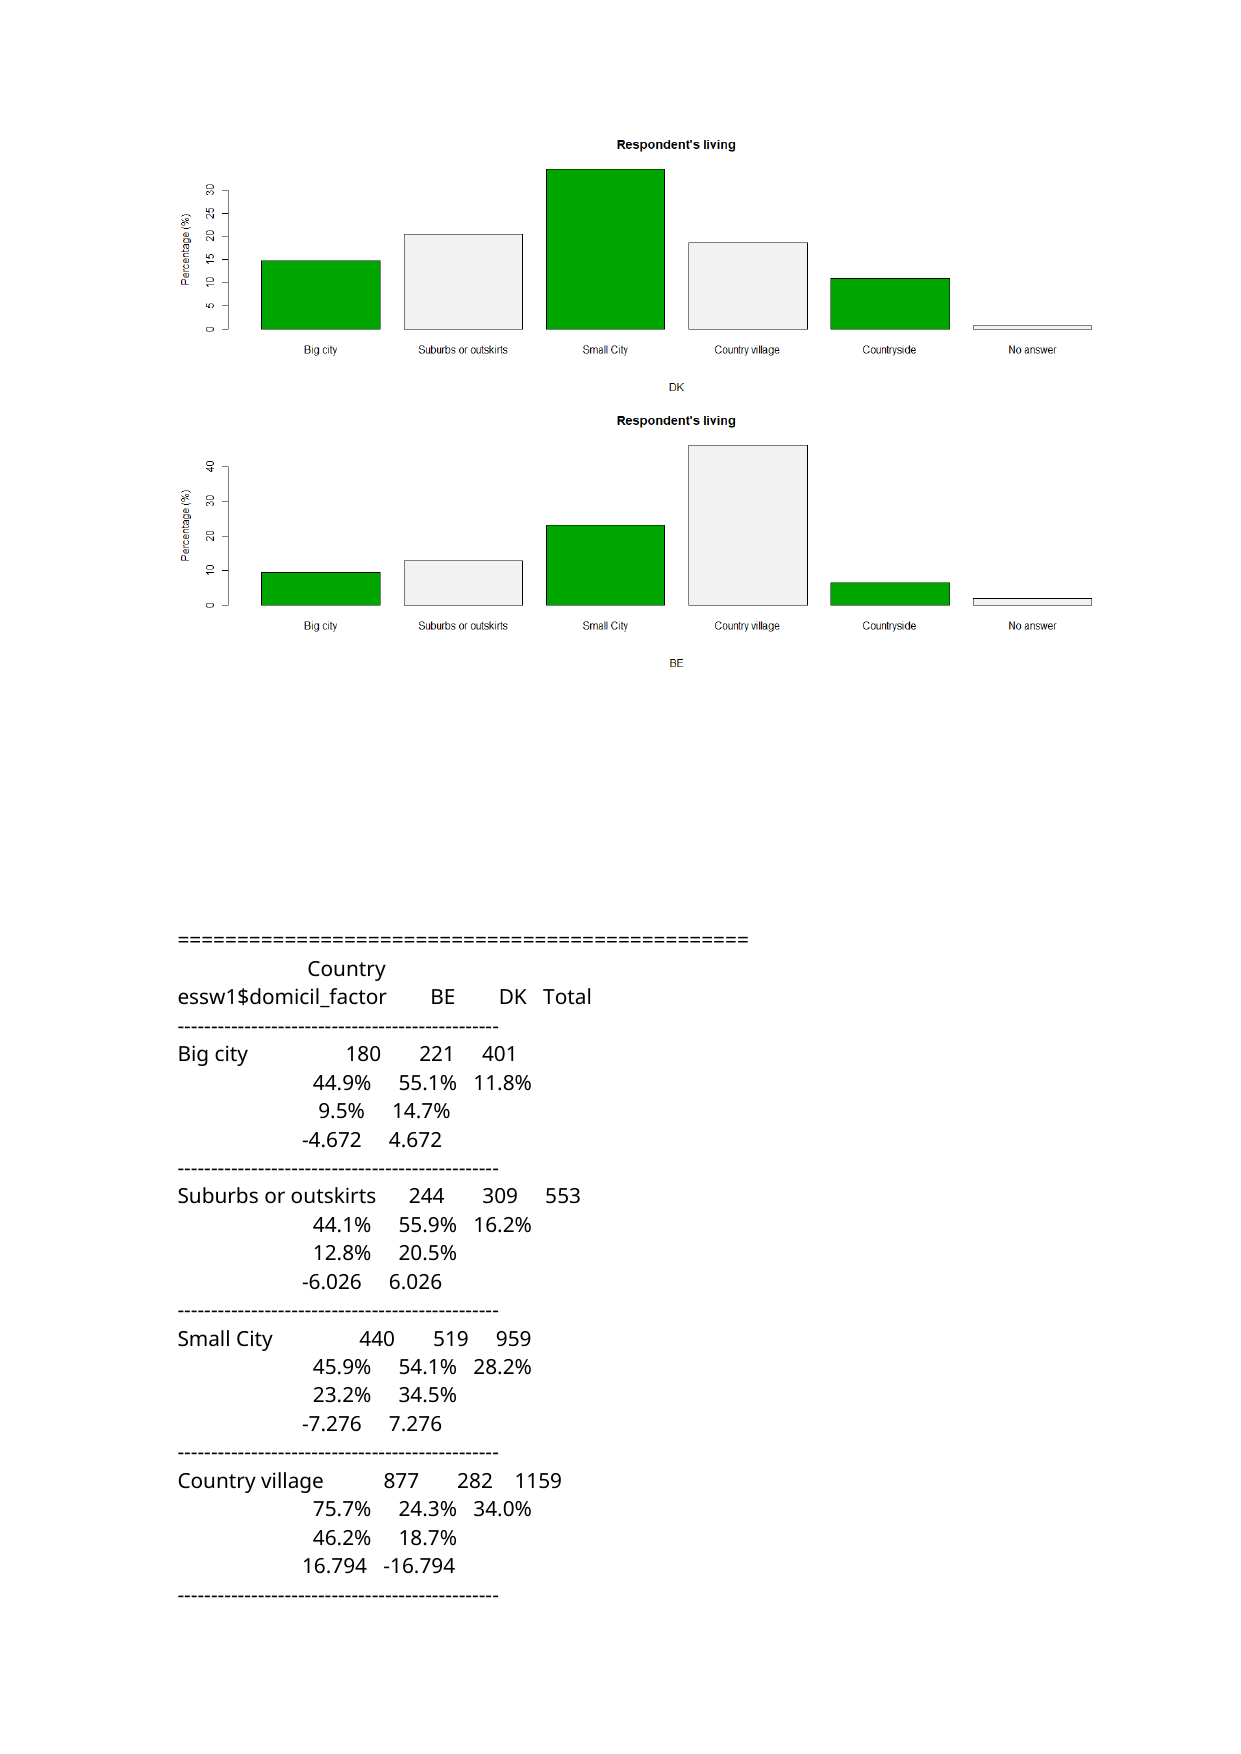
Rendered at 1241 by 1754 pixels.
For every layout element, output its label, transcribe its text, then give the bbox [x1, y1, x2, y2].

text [177, 1437, 1152, 1466]
text ================================================ [177, 926, 1152, 954]
text ------------------------------------------------ [177, 1295, 1152, 1324]
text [177, 1580, 1152, 1608]
text 75.7% 24.3% 34.0% [177, 1494, 1152, 1523]
text 46.2% 18.7% [177, 1523, 1152, 1551]
text Country village 877 282 1159 [177, 1466, 1152, 1494]
text 12.8% 20.5% [177, 1238, 1152, 1267]
text -7.276 7.276 [177, 1409, 1152, 1437]
text Suburbs or outskirts 244 309 553 [177, 1182, 1152, 1210]
text essw1$domicil_factor BE DK Total [177, 982, 1152, 1011]
text Small City 440 519 959 [177, 1324, 1152, 1352]
text ------------------------------------------------ [177, 1153, 1152, 1182]
picture [177, 118, 1151, 670]
text -4.672 4.672 [177, 1125, 1152, 1153]
text 44.1% 55.9% 16.2% [177, 1210, 1152, 1238]
text Big city 180 221 401 [177, 1039, 1152, 1068]
text 44.9% 55.1% 11.8% [177, 1068, 1152, 1096]
text 45.9% 54.1% 28.2% [177, 1352, 1152, 1381]
text 16.794 -16.794 [177, 1551, 1152, 1580]
text ------------------------------------------------ [177, 1011, 1152, 1039]
text -6.026 6.026 [177, 1267, 1152, 1295]
text 23.2% 34.5% [177, 1381, 1152, 1409]
text Country [177, 954, 1152, 982]
text 9.5% 14.7% [177, 1096, 1152, 1125]
